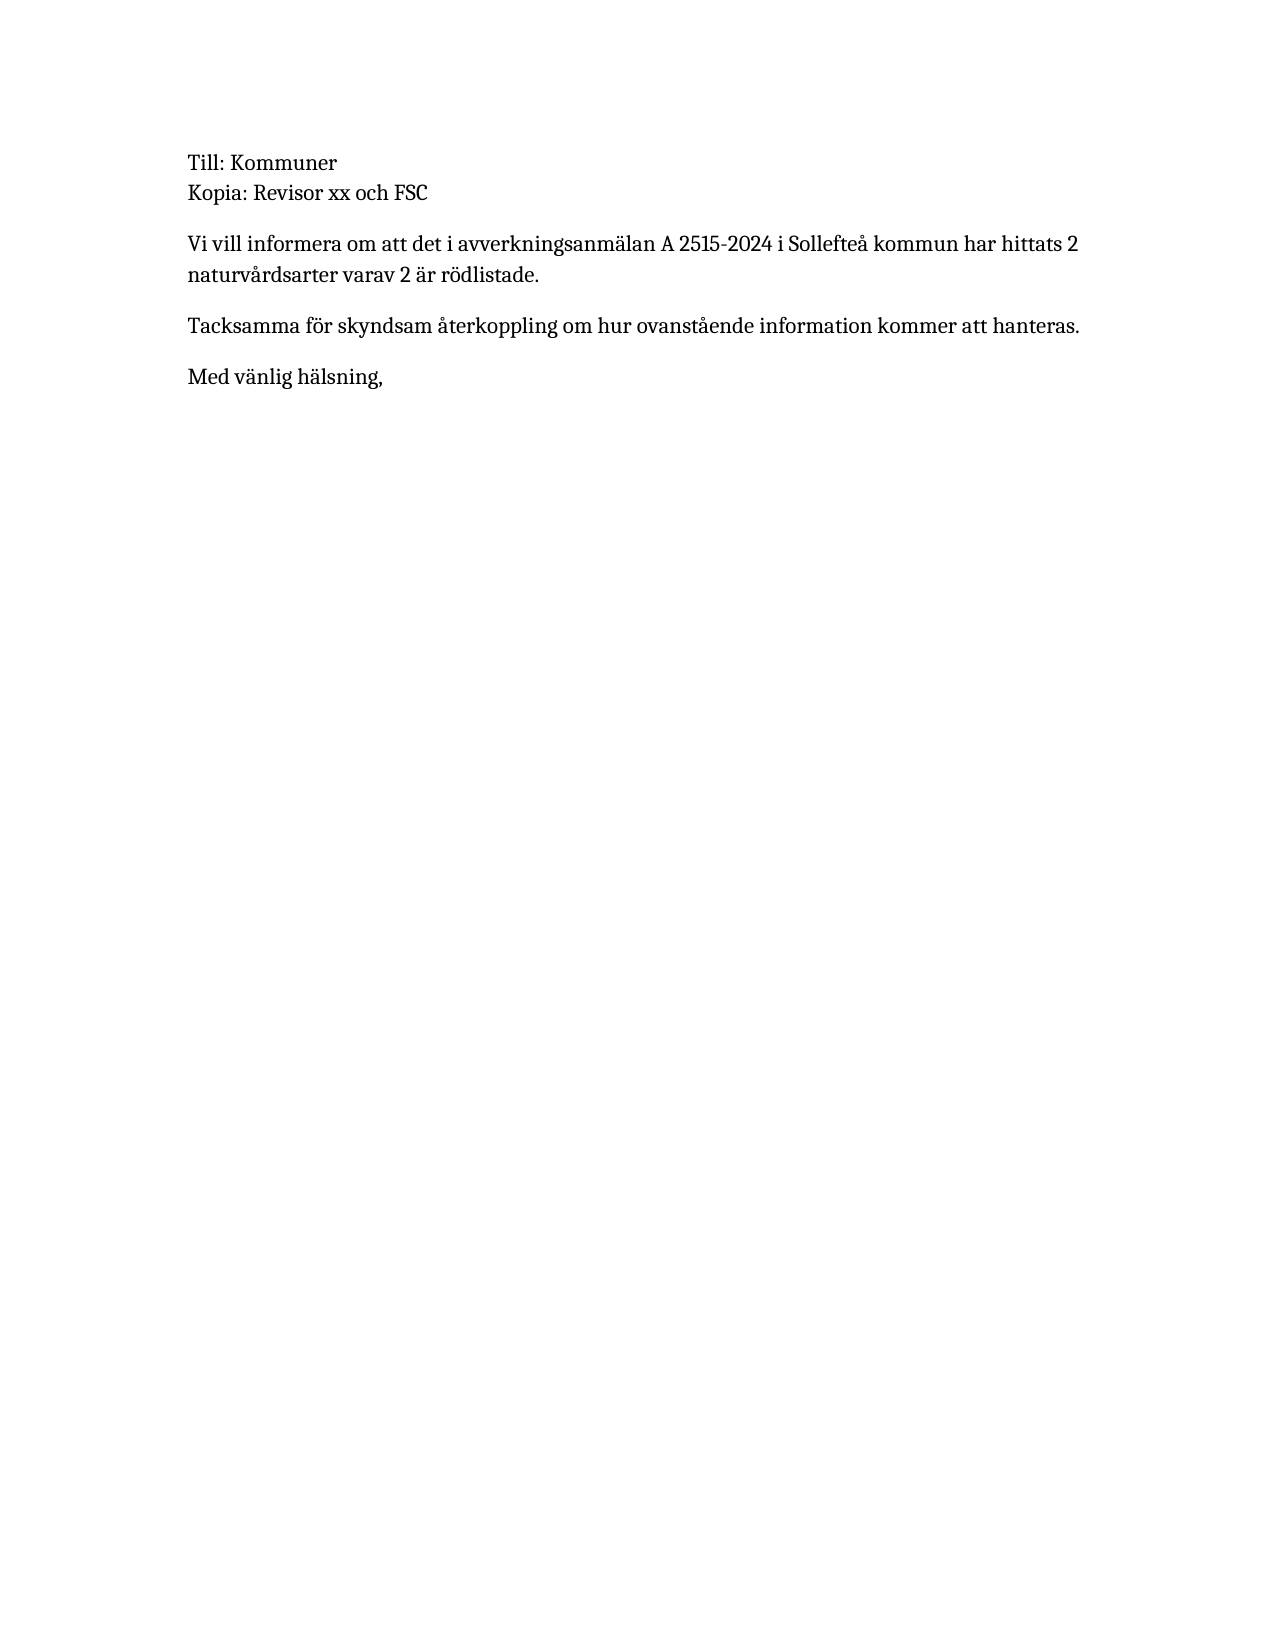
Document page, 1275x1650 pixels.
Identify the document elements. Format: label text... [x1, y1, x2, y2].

text Tacksamma för skyndsam återkoppling om hur ovanstående information kommer att hanteras. [187, 312, 1087, 339]
text Med vänlig hälsning, [187, 363, 1087, 420]
text Till: Kommuner Kopia: Revisor xx och FSC [187, 150, 1087, 207]
text Vi vill informera om att det i avverkningsanmälan A 2515-2024 i Sollefteå kommun har hittats 2 naturvårdsarter varav 2 är rödlistade. [187, 231, 1087, 288]
